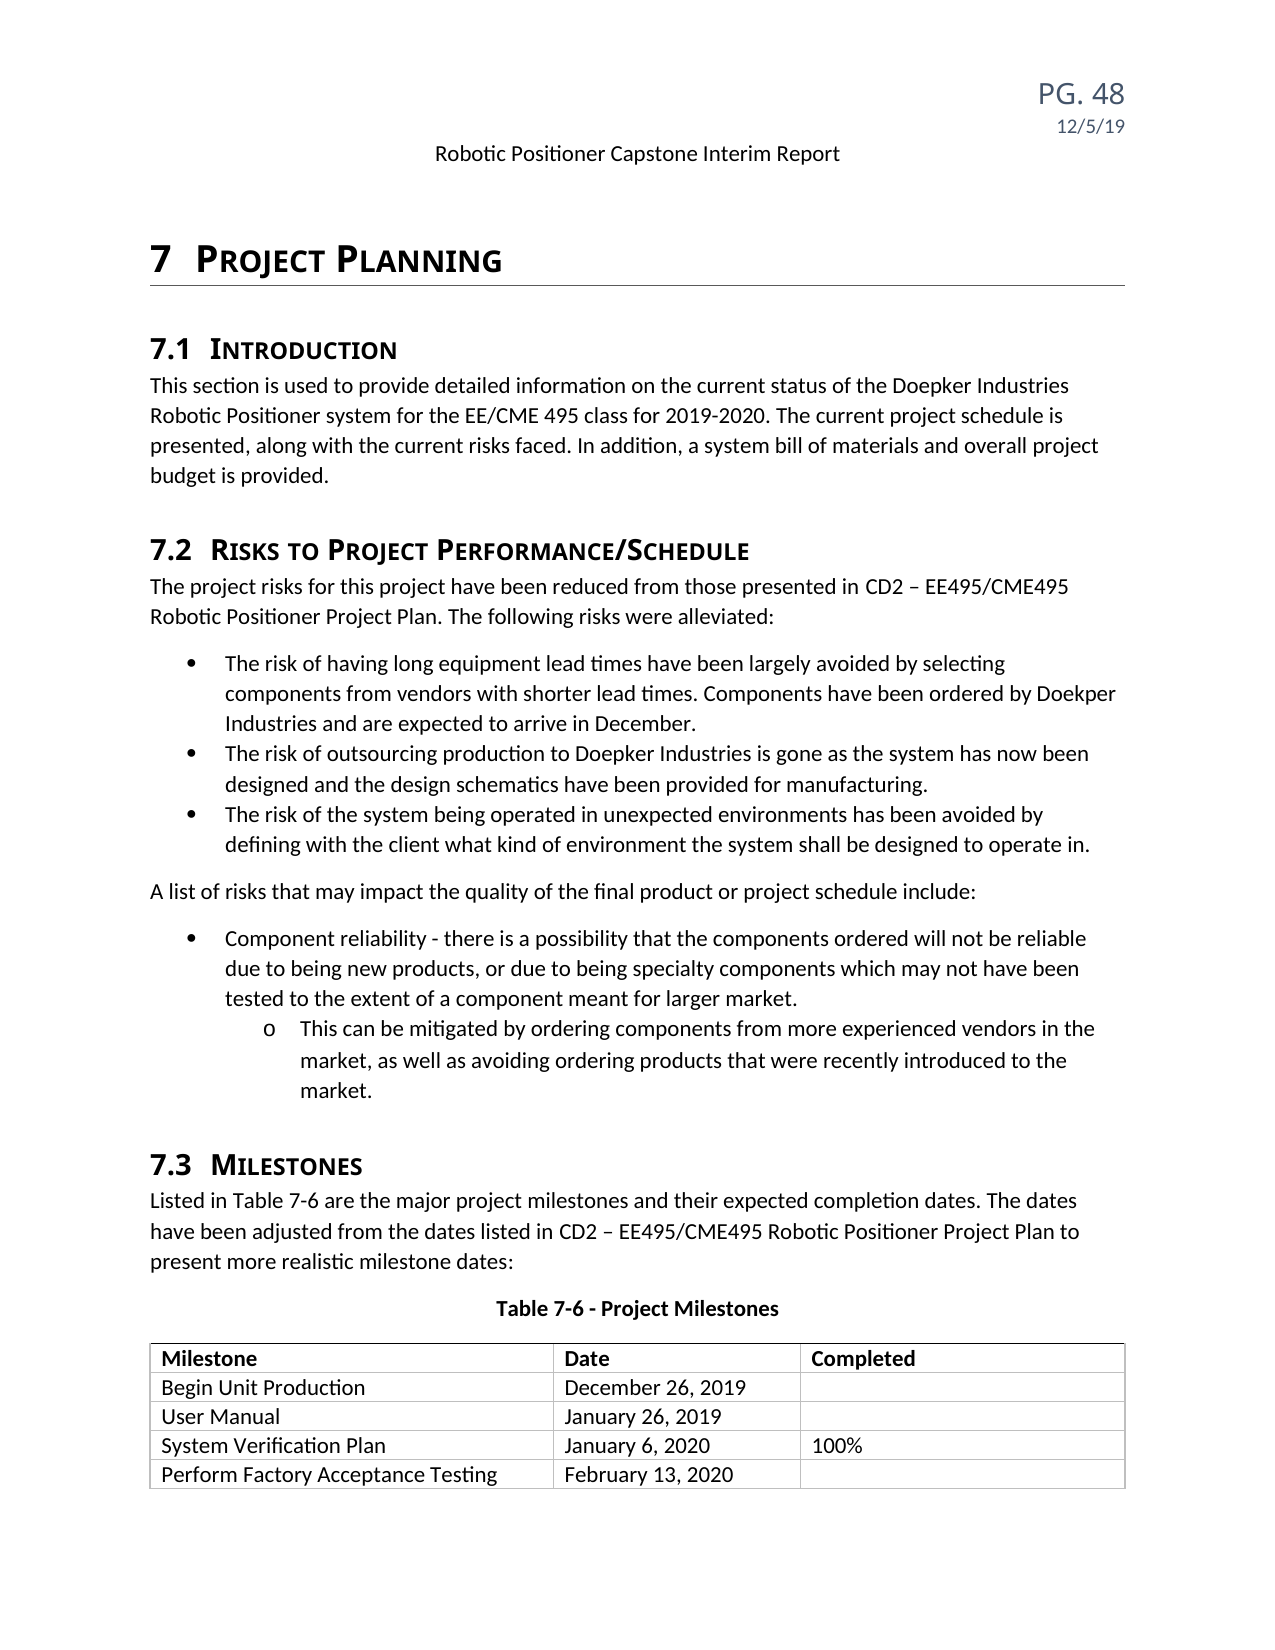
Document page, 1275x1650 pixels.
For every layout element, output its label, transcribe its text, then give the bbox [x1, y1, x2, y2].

text This section is used to provide detailed information on the current status of the Doepker Industries Robotic Positioner system for the EE/CME 495 class for 2019-2020. The current project schedule is presented, along with the current risks faced. In addition, a system bill of materials and overall project budget is provided. [150, 371, 1125, 489]
text A list of risks that may impact the quality of the final product or project schedule include: [150, 877, 1125, 905]
table_cell January 26, 2019 [554, 1402, 800, 1430]
table_header Date [554, 1344, 800, 1372]
table_cell February 13, 2020 [554, 1460, 800, 1488]
list The risk of having long equipment lead times have been largely avoided by selecting components from vendors with shorter lead times. Components have been ordered by Doekper Industries and are expected to arrive in December. [187, 649, 1125, 737]
list The risk of outsourcing production to Doepker Industries is gone as the system has now been designed and the design schematics have been provided for manufacturing. [187, 739, 1125, 798]
subtitle Project Planning [150, 232, 1125, 285]
table_cell [801, 1373, 1124, 1401]
text The project risks for this project have been reduced from those presented in CD2 – EE495/CME495 Robotic Positioner Project Plan. The following risks were alleviated: [150, 572, 1125, 630]
table_cell Begin Unit Production [151, 1373, 553, 1401]
list This can be mitigated by ordering components from more experienced vendors in the market, as well as avoiding ordering products that were recently introduced to the market. [262, 1014, 1125, 1104]
table_header Completed [801, 1344, 1124, 1372]
table_header Milestone [151, 1344, 553, 1372]
table_cell [801, 1402, 1124, 1430]
list Component reliability - there is a possibility that the components ordered will not be reliable due to being new products, or due to being specialty components which may not have been tested to the extent of a component meant for larger market. [187, 924, 1125, 1012]
subtitle Milestones [150, 1144, 1125, 1183]
table_cell December 26, 2019 [554, 1373, 800, 1401]
table_cell System Verification Plan [151, 1431, 553, 1459]
table_cell January 6, 2020 [554, 1431, 800, 1459]
table_cell Perform Factory Acceptance Testing [151, 1460, 553, 1488]
table_cell User Manual [151, 1402, 553, 1430]
table_cell 100% [801, 1431, 1124, 1459]
subtitle Introduction [150, 328, 1125, 368]
list The risk of the system being operated in unexpected environments has been avoided by defining with the client what kind of environment the system shall be designed to operate in. [187, 800, 1125, 858]
table_cell [801, 1460, 1124, 1488]
subtitle Risks to Project Performance/Schedule [150, 529, 1125, 569]
